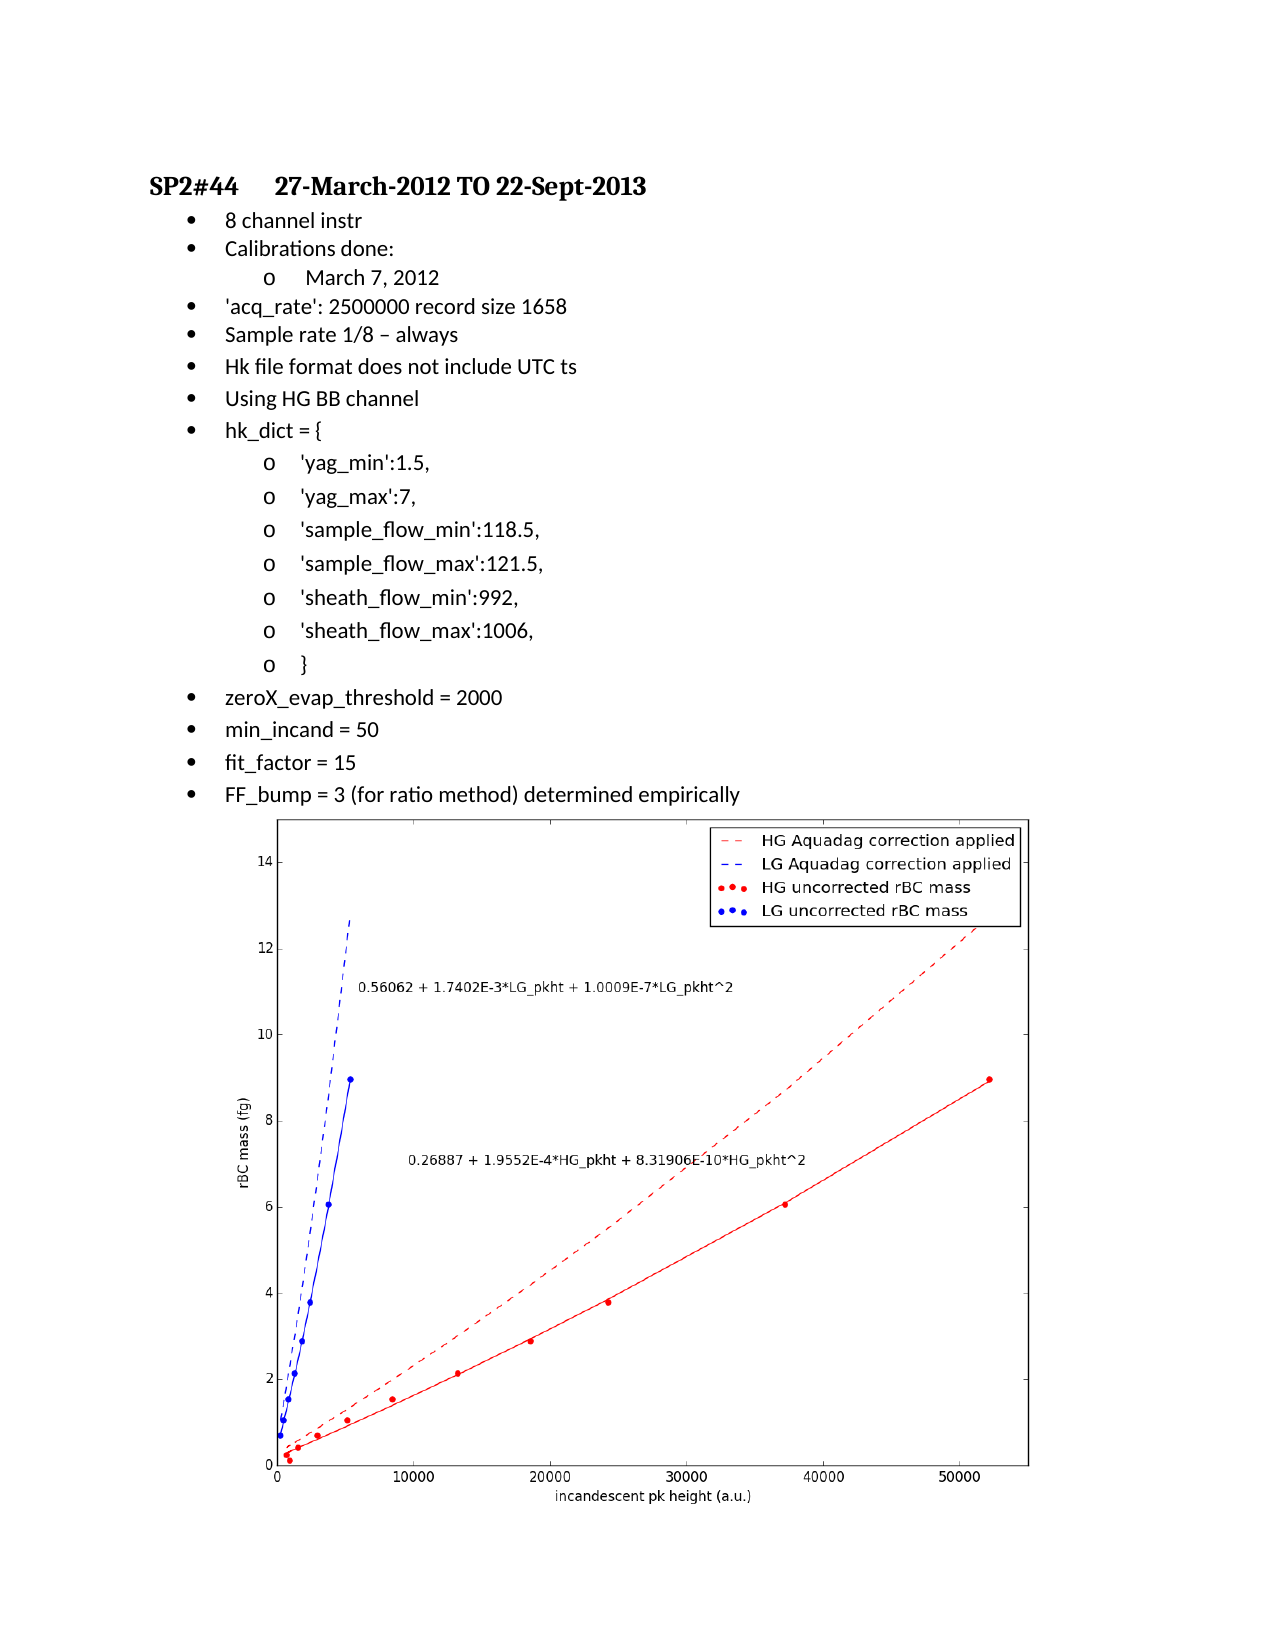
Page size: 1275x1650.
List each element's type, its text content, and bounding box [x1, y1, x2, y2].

list 'yag_min':1.5, [262, 448, 1200, 478]
list zeroX_evap_threshold = 2000 [187, 683, 1200, 711]
list 8 channel instr [187, 207, 1200, 234]
list March 7, 2012 [262, 263, 1200, 292]
list Hk file format does not include UTC ts [187, 352, 1200, 380]
list 'sheath_flow_max':1006, [262, 616, 1200, 645]
list } [262, 650, 1200, 679]
list min_incand = 50 [187, 716, 1200, 743]
list hk_dict = { [187, 416, 1200, 444]
list 'sheath_flow_min':992, [262, 583, 1200, 612]
list 'sample_flow_min':118.5, [262, 516, 1200, 545]
subtitle SP2#44 27-March-2012 TO 22-Sept-2013 [150, 171, 1200, 202]
list 'yag_max':7, [262, 482, 1200, 511]
list Sample rate 1/8 – always [187, 320, 1200, 348]
list Using HG BB channel [187, 384, 1200, 412]
list Calibrations done: [187, 234, 1200, 263]
picture [229, 812, 1035, 1512]
list fit_factor = 15 [187, 748, 1200, 776]
list 'sample_flow_max':121.5, [262, 549, 1200, 578]
list 'acq_rate': 2500000 record size 1658 [187, 292, 1200, 320]
list FF_bump = 3 (for ratio method) determined empirically [187, 780, 1200, 808]
